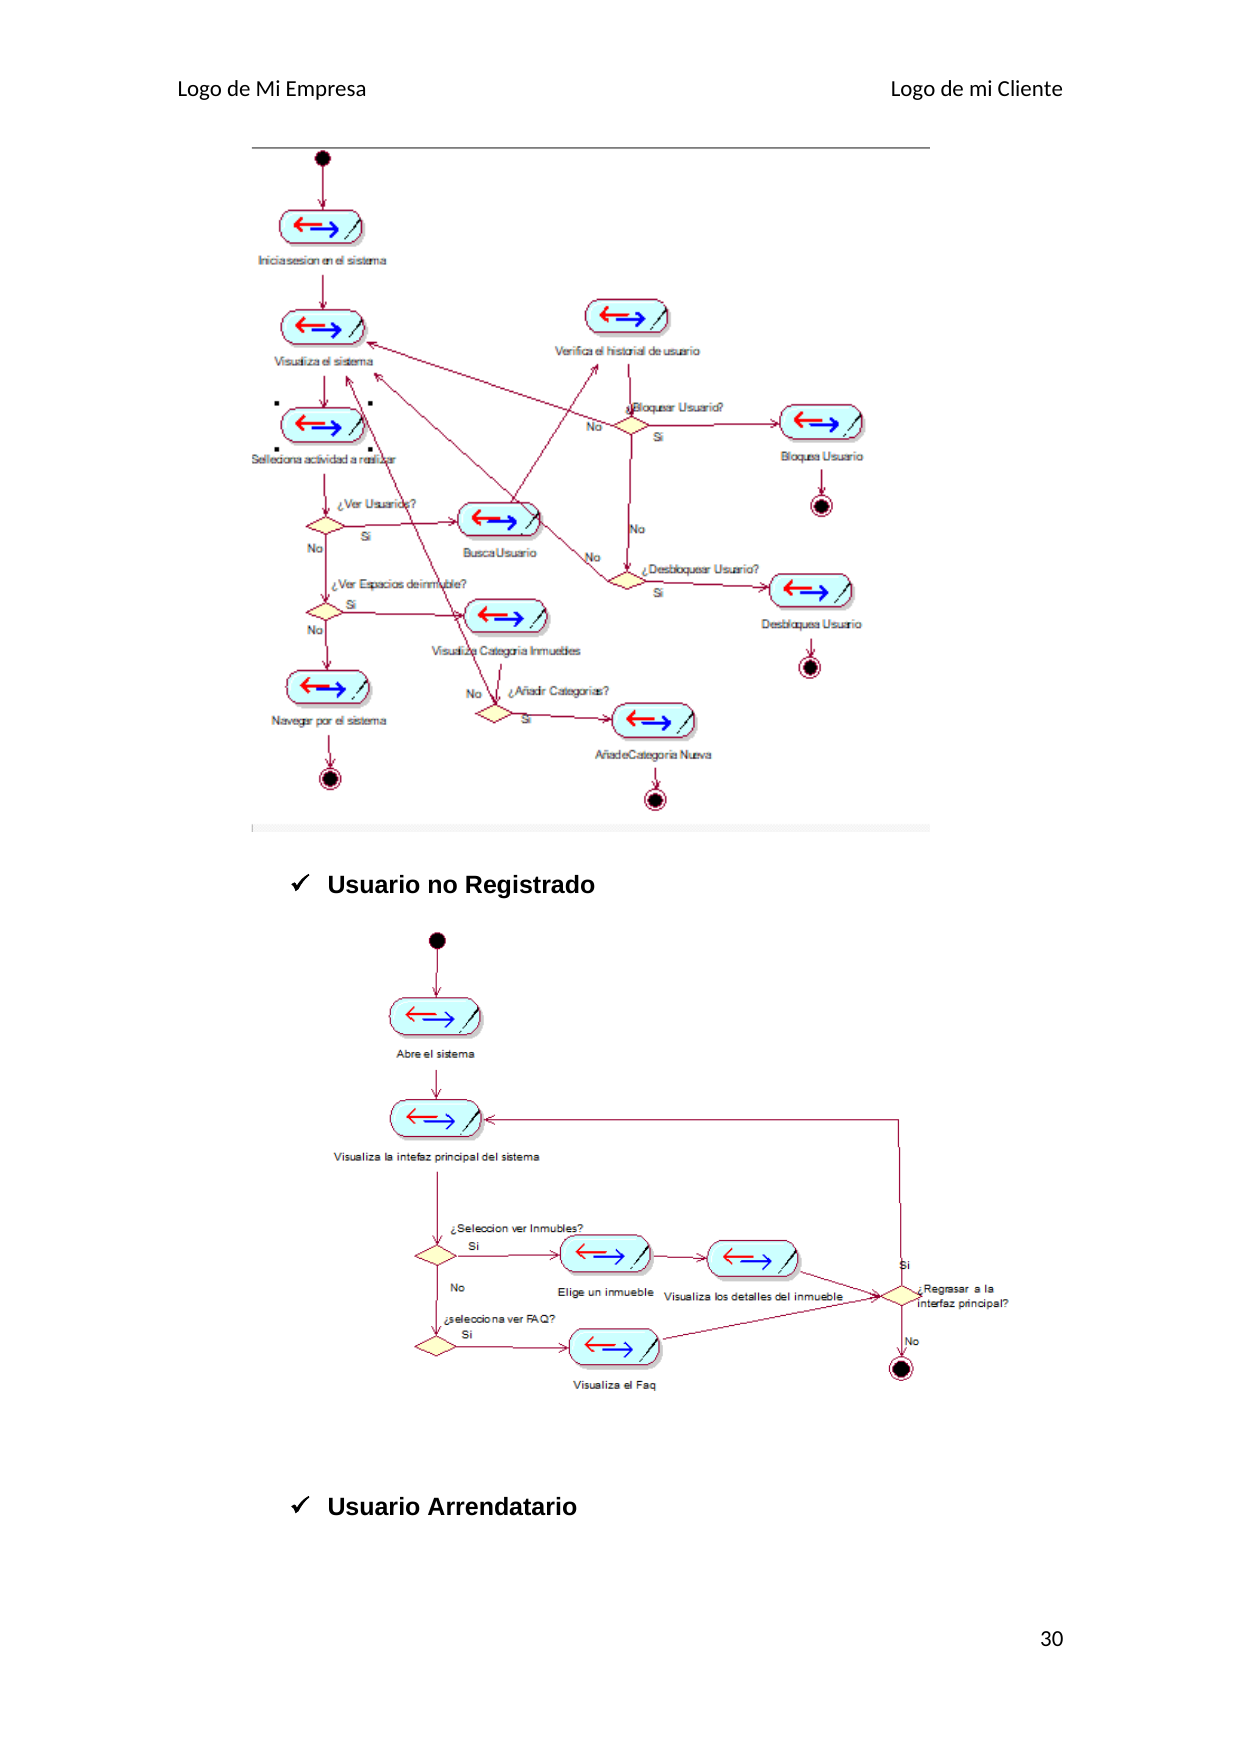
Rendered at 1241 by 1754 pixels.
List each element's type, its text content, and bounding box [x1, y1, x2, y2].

list Usuario no Registrado [290, 870, 1063, 899]
picture [251, 147, 930, 832]
picture [327, 928, 1047, 1407]
list Usuario Arrendatario [290, 1492, 1063, 1521]
